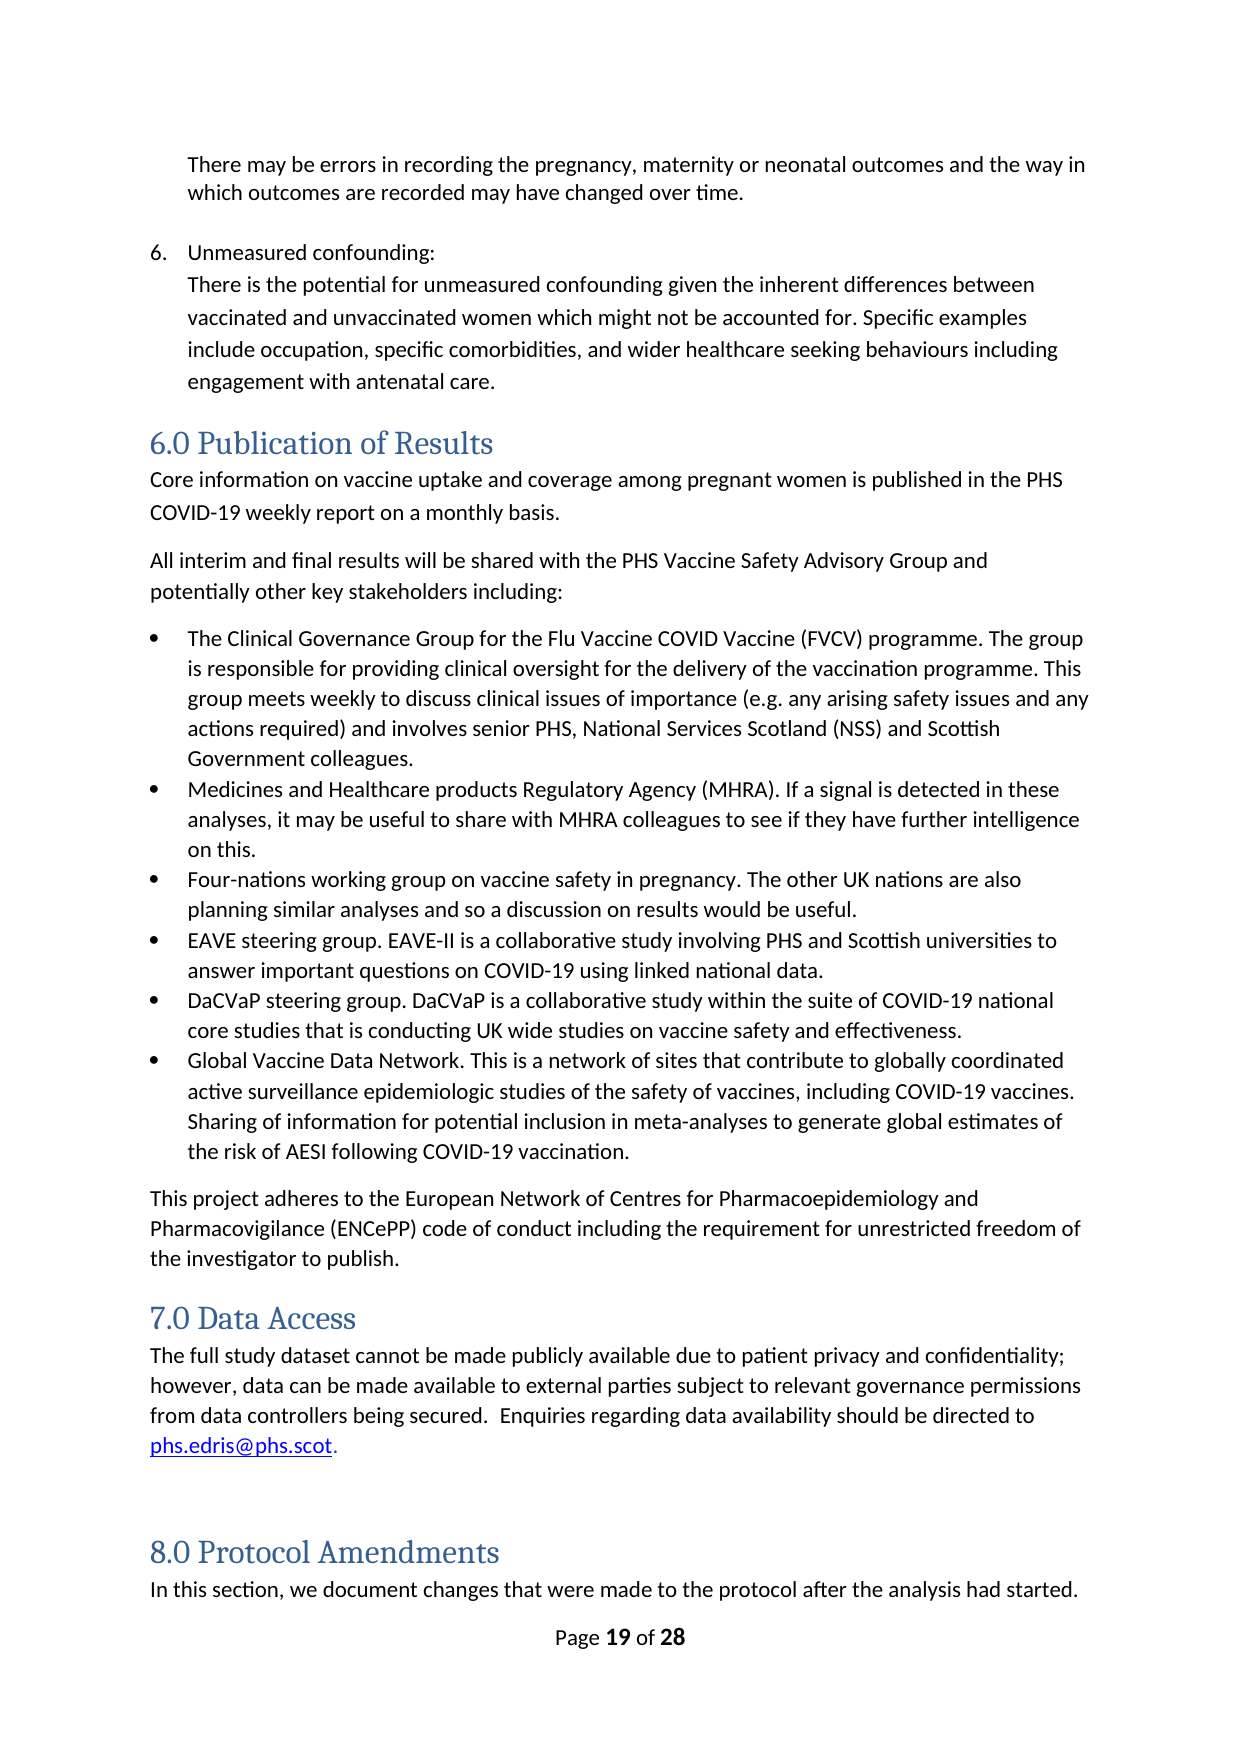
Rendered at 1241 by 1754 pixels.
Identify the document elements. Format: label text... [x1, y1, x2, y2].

list EAVE steering group. EAVE-II is a collaborative study involving PHS and Scottish universities to answer important questions on COVID-19 using linked national data. [150, 926, 1090, 984]
list Four-nations working group on vaccine safety in pregnancy. The other UK nations are also planning similar analyses and so a discussion on results would be useful. [150, 865, 1090, 923]
subtitle 8.0 Protocol Amendments [150, 1534, 1090, 1572]
text In this section, we document changes that were made to the protocol after the analysis had started. [150, 1575, 1090, 1603]
text Core information on vaccine uptake and coverage among pregnant women is published in the PHS COVID-19 weekly report on a monthly basis. [150, 466, 1090, 526]
list Global Vaccine Data Network. This is a network of sites that contribute to globally coordinated active surveillance epidemiologic studies of the safety of vaccines, including COVID-19 vaccines. Sharing of information for potential inclusion in meta-analyses to generate global estimates of the risk of AESI following COVID-19 vaccination. [150, 1047, 1090, 1165]
subtitle 7.0 Data Access [150, 1300, 1090, 1338]
list DaCVaP steering group. DaCVaP is a collaborative study within the suite of COVID-19 national core studies that is conducting UK wide studies on vaccine safety and effectiveness. [150, 986, 1090, 1044]
list There is the potential for unmeasured confounding given the inherent differences between vaccinated and unvaccinated women which might not be accounted for. Specific examples include occupation, specific comorbidities, and wider healthcare seeking behaviours including engagement with antenatal care. [187, 270, 1090, 395]
list Unmeasured confounding: [150, 238, 1090, 266]
list The Clinical Governance Group for the Flu Vaccine COVID Vaccine (FVCV) programme. The group is responsible for providing clinical oversight for the delivery of the vaccination programme. This group meets weekly to discuss clinical issues of importance (e.g. any arising safety issues and any actions required) and involves senior PHS, National Services Scotland (NSS) and Scottish Government colleagues. [150, 624, 1090, 772]
text All interim and final results will be shared with the PHS Vaccine Safety Advisory Group and potentially other key stakeholders including: [150, 547, 1090, 605]
list Medicines and Healthcare products Regulatory Agency (MHRA). If a signal is detected in these analyses, it may be useful to share with MHRA colleagues to see if they have further intelligence on this. [150, 775, 1090, 863]
subtitle 6.0 Publication of Results [150, 424, 1090, 462]
text This project adheres to the European Network of Centres for Pharmacoepidemiology and Pharmacovigilance (ENCePP) code of conduct including the requirement for unrestricted freedom of the investigator to publish. [150, 1184, 1090, 1272]
list There may be errors in recording the pregnancy, maternity or neonatal outcomes and the way in which outcomes are recorded may have changed over time. [187, 150, 1090, 206]
